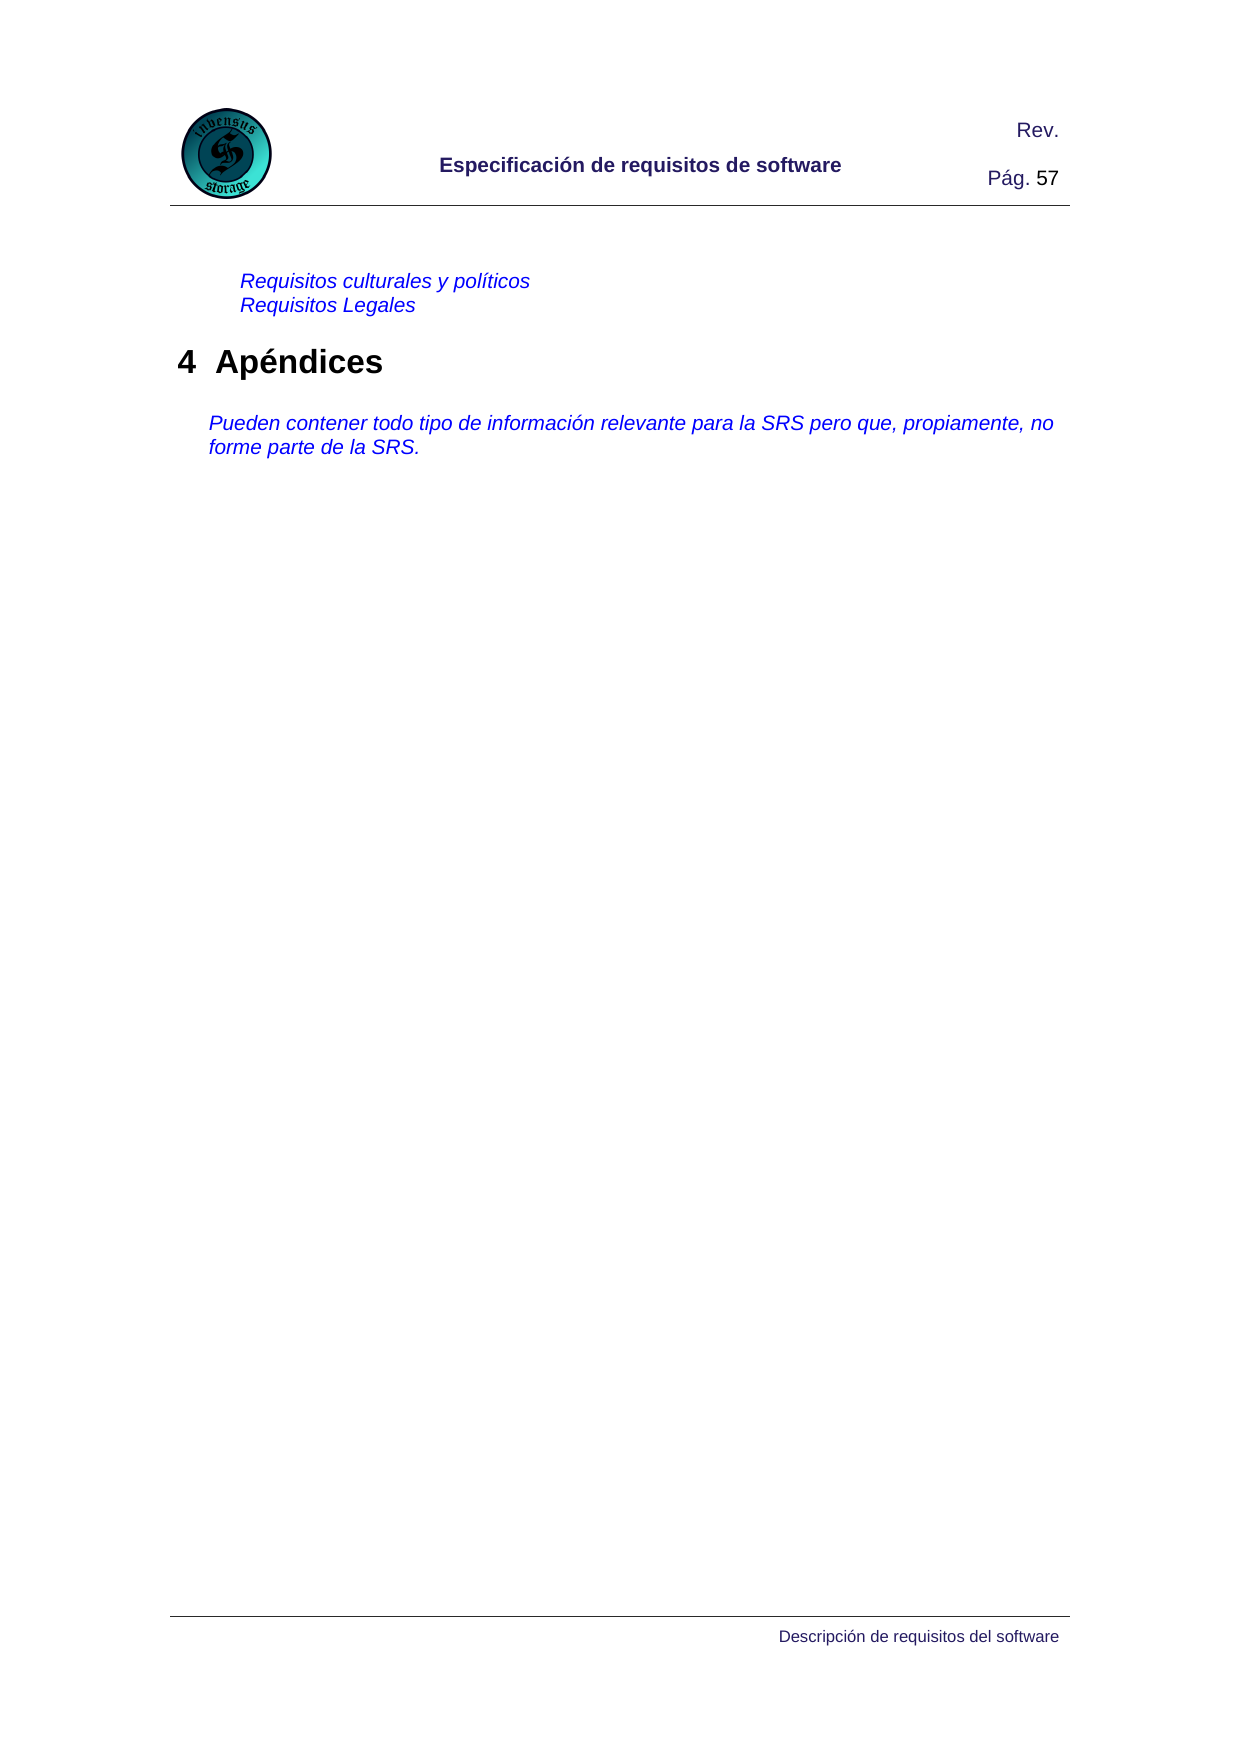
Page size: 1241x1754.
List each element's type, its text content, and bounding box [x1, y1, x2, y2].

text Requisitos Legales [240, 293, 1063, 317]
list Apéndices [177, 342, 1063, 380]
text Pueden contener todo tipo de información relevante para la SRS pero que, propiamente, no forme parte de la SRS. [208, 411, 1063, 458]
text Requisitos culturales y políticos [240, 269, 1063, 293]
picture [181, 108, 279, 199]
